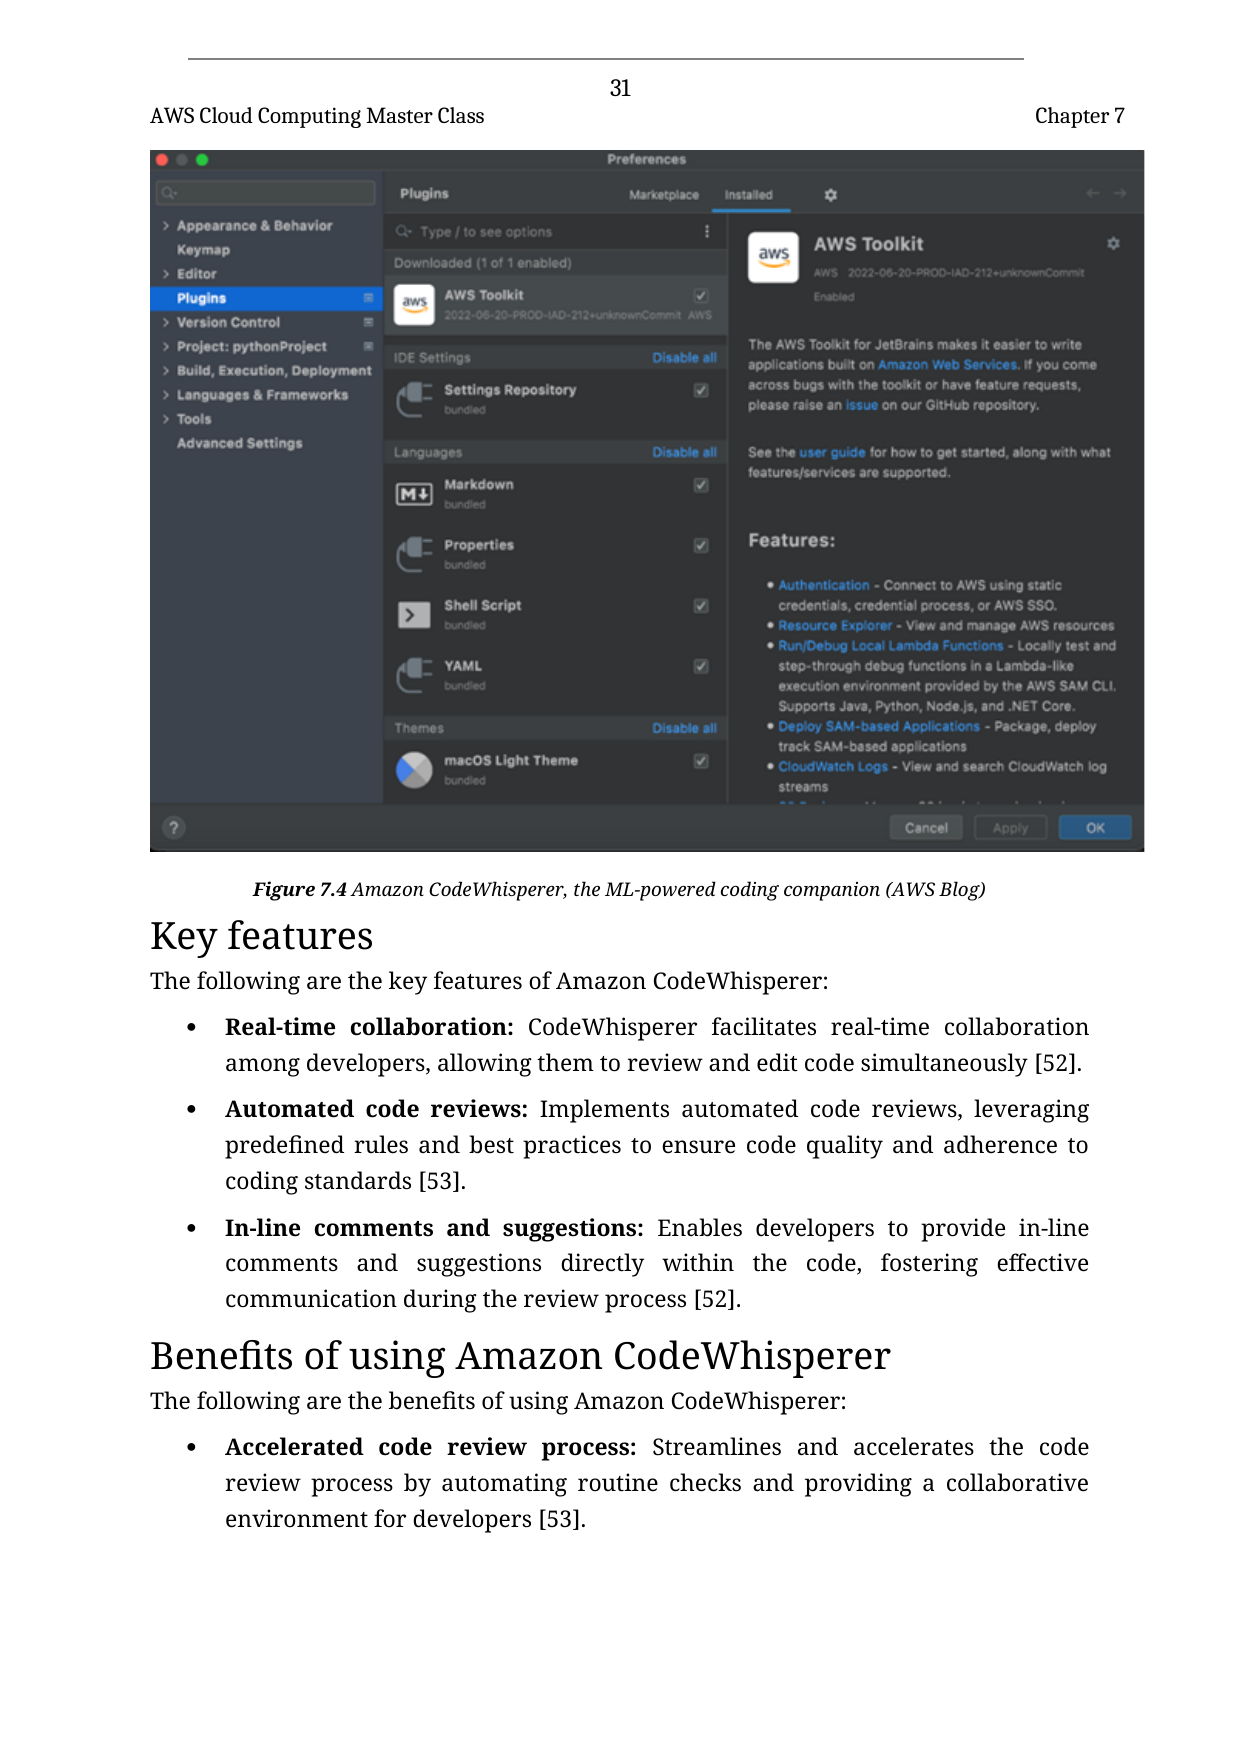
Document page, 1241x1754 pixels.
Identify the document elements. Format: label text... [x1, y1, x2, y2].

list In-line comments and suggestions: Enables developers to provide in-line comments and suggestions directly within the code, fostering effective communication during the review process. [187, 1211, 1090, 1314]
text The following are the benefits of using Amazon CodeWhisperer: [150, 1385, 1090, 1416]
picture [150, 150, 1145, 852]
list Real-time collaboration: CodeWhisperer facilitates real-time collaboration among developers, allowing them to review and edit code simultaneously. [187, 1011, 1090, 1078]
text Benefits of using Amazon CodeWhisperer [150, 1330, 1090, 1381]
list Automated code reviews: Implements automated code reviews, leveraging predefined rules and best practices to ensure code quality and adherence to coding standards. [187, 1093, 1090, 1196]
text The following are the key features of Amazon CodeWhisperer: [150, 964, 1090, 996]
text Key features [150, 909, 1090, 961]
list Accelerated code review process: Streamlines and accelerates the code review process by automating routine checks and providing a collaborative environment for developers. [187, 1431, 1090, 1534]
